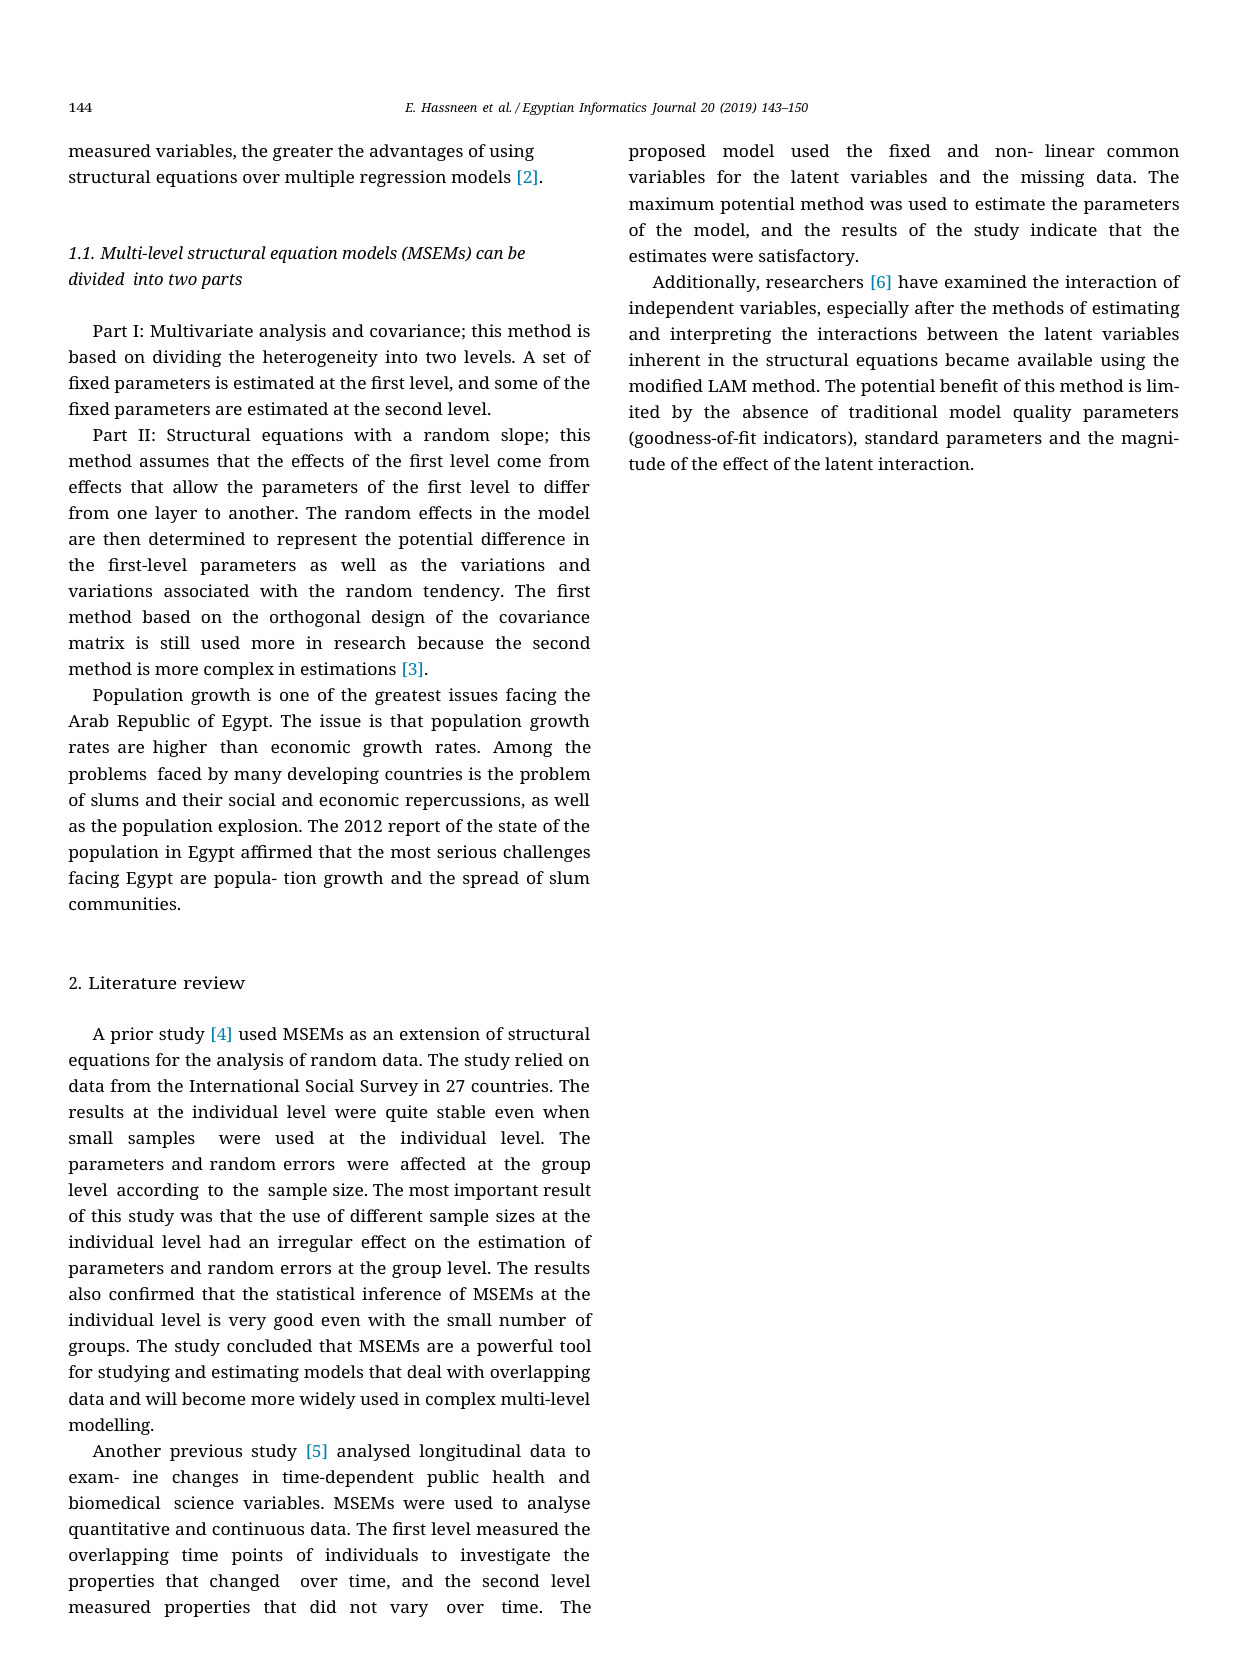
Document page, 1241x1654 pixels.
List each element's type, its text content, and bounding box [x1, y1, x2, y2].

text Part I: Multivariate analysis and covariance; this method is based on dividing the heterogeneity into two levels. A set of fixed parameters is estimated at the first level, and some of the fixed parameters are estimated at the second level. [68, 319, 591, 420]
text A prior study [4] used MSEMs as an extension of structural equations for the analysis of random data. The study relied on data from the International Social Survey in 27 countries. The results at the individual level were quite stable even when small samples were used at the individual level. The parameters and random errors were affected at the group level according to the sample size. The most important result of this study was that the use of different sample sizes at the individual level had an irregular effect on the estimation of parameters and random errors at the group level. The results also confirmed that the statistical inference of MSEMs at the individual level is very good even with the small number of groups. The study concluded that MSEMs are a powerful tool for studying and estimating models that deal with overlapping data and will become more widely used in complex multi-level modelling. [68, 1022, 591, 1436]
text measured variables, the greater the advantages of using structural equations over multiple regression models [2]. [68, 140, 595, 189]
text Another previous study [5] analysed longitudinal data to exam- ine changes in time-dependent public health and biomedical science variables. MSEMs were used to analyse quantitative and continuous data. The first level measured the overlapping time points of individuals to investigate the properties that changed over time, and the second level measured properties that did not vary over time. The proposed model used the fixed and non- linear common variables for the latent variables and the missing data. The maximum potential method was used to estimate the parameters of the model, and the results of the study indicate that the estimates were satisfactory. [628, 140, 1180, 267]
text Another previous study [5] analysed longitudinal data to exam- ine changes in time-dependent public health and biomedical science variables. MSEMs were used to analyse quantitative and continuous data. The first level measured the overlapping time points of individuals to investigate the properties that changed over time, and the second level measured properties that did not vary over time. The proposed model used the fixed and non- linear common variables for the latent variables and the missing data. The maximum potential method was used to estimate the parameters of the model, and the results of the study indicate that the estimates were satisfactory. [68, 1439, 591, 1618]
text Population growth is one of the greatest issues facing the Arab Republic of Egypt. The issue is that population growth rates are higher than economic growth rates. Among the problems faced by many developing countries is the problem of slums and their social and economic repercussions, as well as the population explosion. The 2012 report of the state of the population in Egypt affirmed that the most serious challenges facing Egypt are popula- tion growth and the spread of slum communities. [68, 684, 591, 915]
list Multi-level structural equation models (MSEMs) can be divided into two parts [68, 241, 578, 290]
text Part II: Structural equations with a random slope; this method assumes that the effects of the first level come from effects that allow the parameters of the first level to differ from one layer to another. The random effects in the model are then determined to represent the potential difference in the first-level parameters as well as the variations and variations associated with the random tendency. The first method based on the orthogonal design of the covariance matrix is still used more in research because the second method is more complex in estimations [3]. [68, 423, 591, 680]
picture [216, 1028, 222, 1037]
text Additionally, researchers [6] have examined the interaction of independent variables, especially after the methods of estimating and interpreting the interactions between the latent variables inherent in the structural equations became available using the modified LAM method. The potential benefit of this method is lim- ited by the absence of traditional model quality parameters (goodness-of-fit indicators), standard parameters and the magni- tude of the effect of the latent interaction. [628, 271, 1180, 476]
list Literature review [68, 971, 595, 994]
